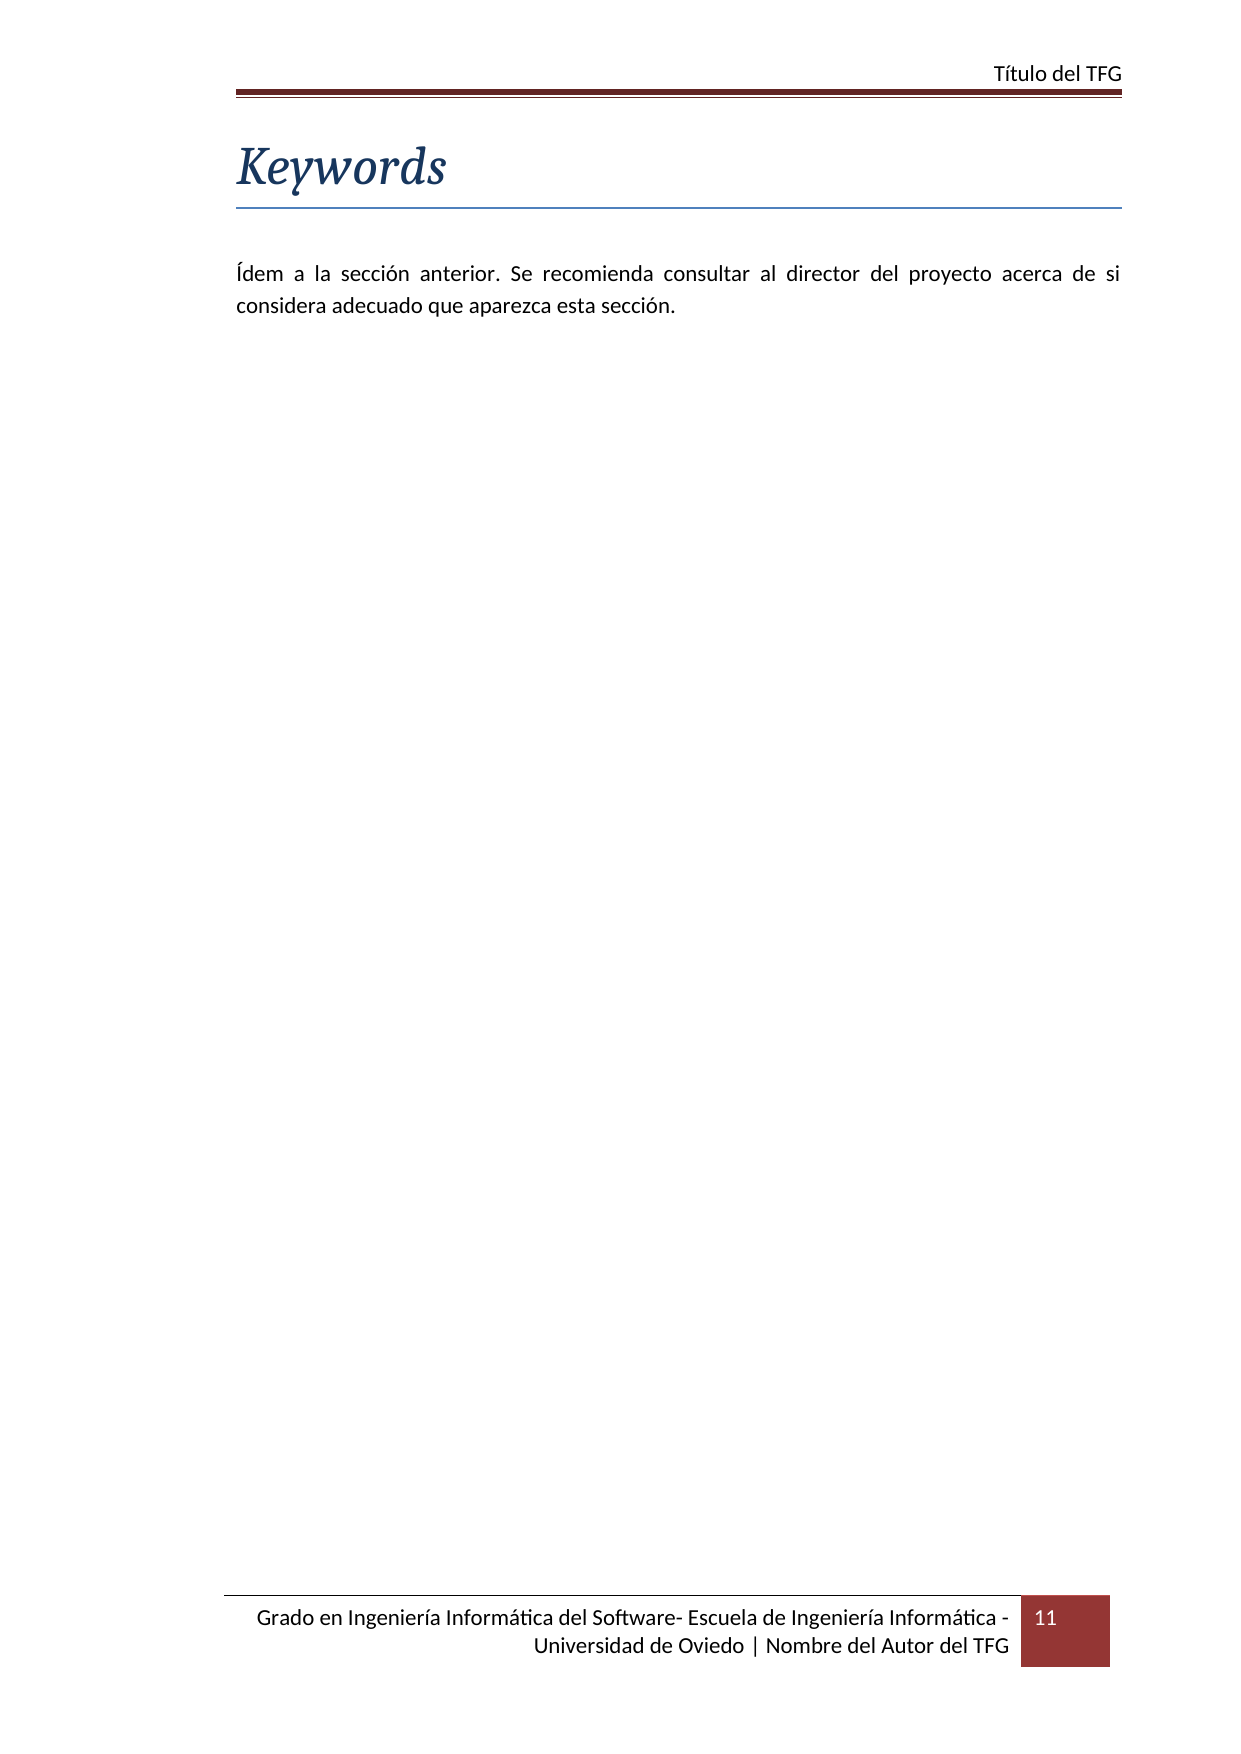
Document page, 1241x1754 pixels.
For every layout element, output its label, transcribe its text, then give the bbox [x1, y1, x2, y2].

text Ídem a la sección anterior. Se recomienda consultar al director del proyecto acerca de si considera adecuado que aparezca esta sección. [236, 259, 1122, 319]
title Keywords [236, 136, 1122, 207]
